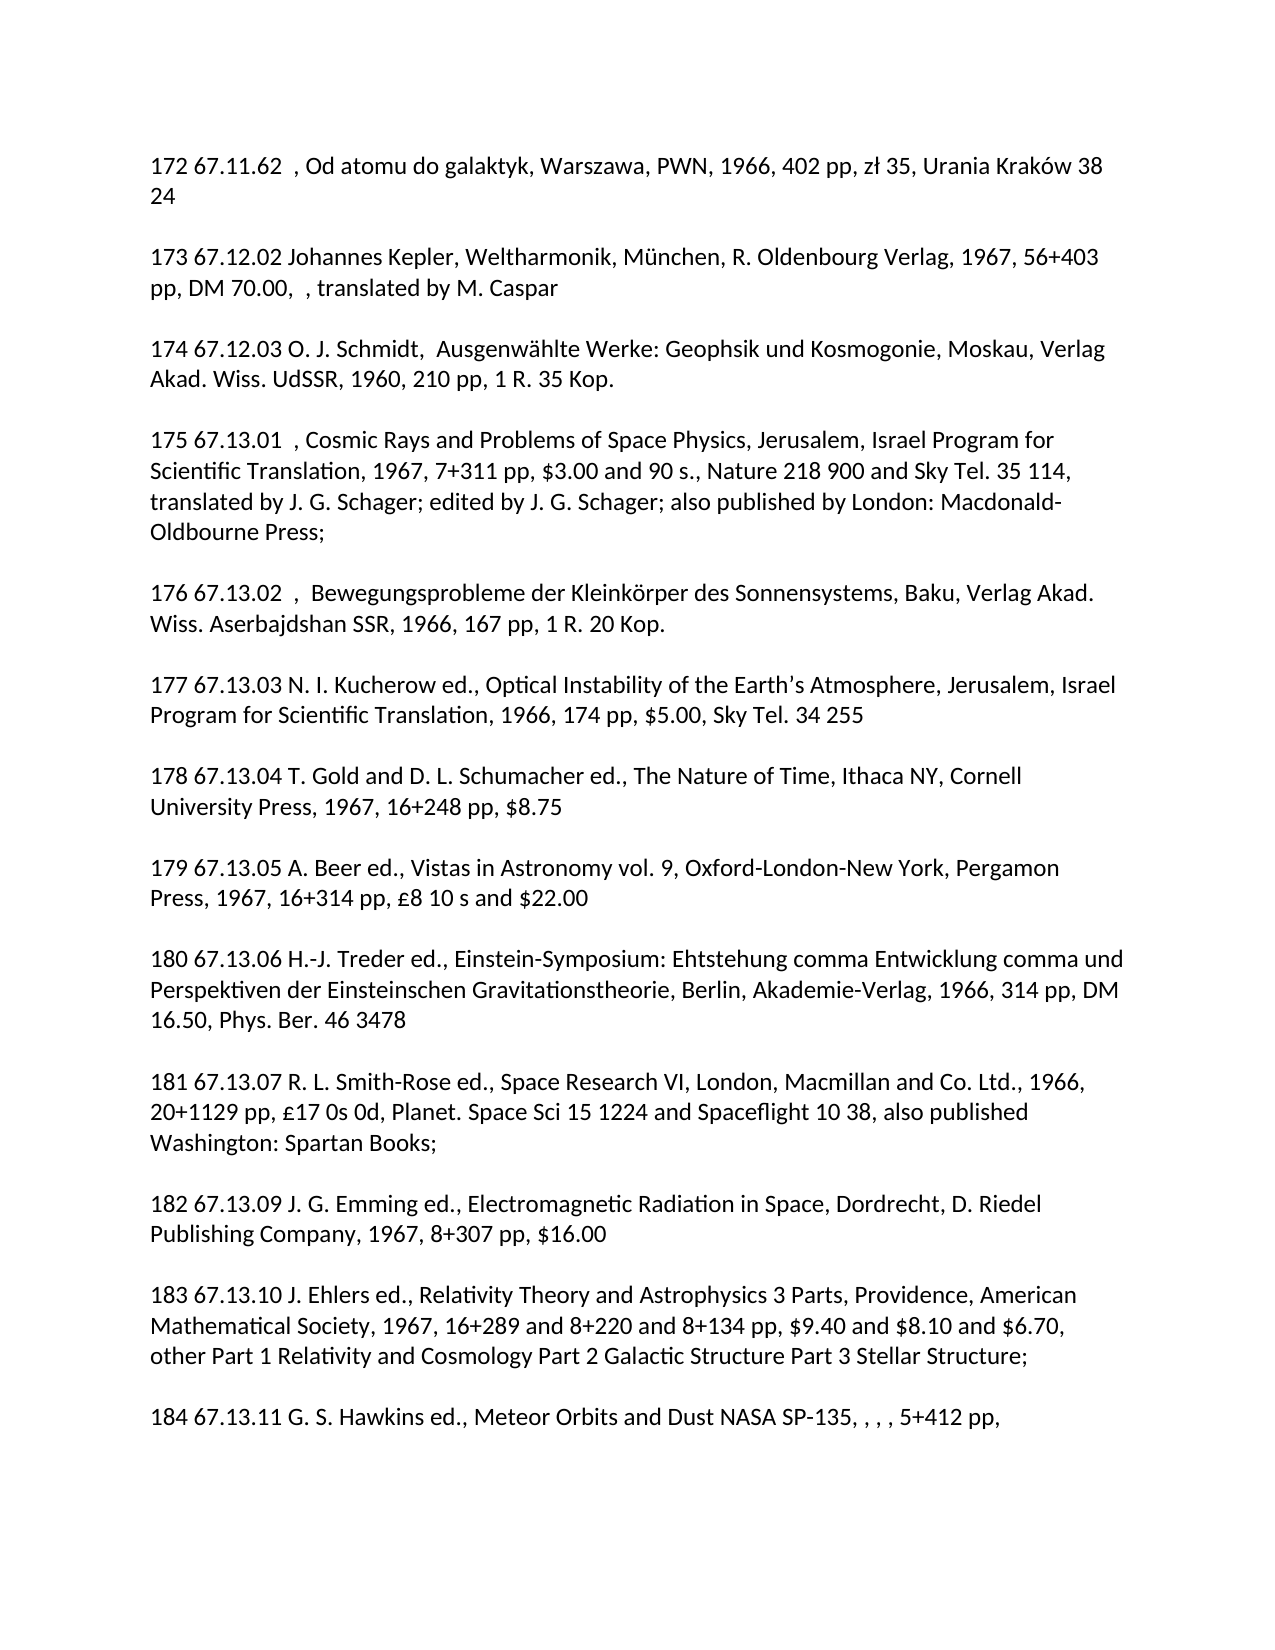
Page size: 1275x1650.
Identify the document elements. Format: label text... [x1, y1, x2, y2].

text 184 67.13.11 G. S. Hawkins ed., Meteor Orbits and Dust NASA SP-135, , , , 5+412 pp, [150, 1401, 1125, 1432]
text 177 67.13.03 N. I. Kucherow ed., Optical Instability of the Earth’s Atmosphere, Jerusalem, Israel Program for Scientific Translation, 1966, 174 pp, $5.00, Sky Tel. 34 255 [150, 669, 1125, 730]
text 183 67.13.10 J. Ehlers ed., Relativity Theory and Astrophysics 3 Parts, Providence, American Mathematical Society, 1967, 16+289 and 8+220 and 8+134 pp, $9.40 and $8.10 and $6.70, other Part 1 Relativity and Cosmology Part 2 Galactic Structure Part 3 Stellar Structure; [150, 1279, 1125, 1371]
text 179 67.13.05 A. Beer ed., Vistas in Astronomy vol. 9, Oxford-London-New York, Pergamon Press, 1967, 16+314 pp, £8 10 s and $22.00 [150, 852, 1125, 913]
text 180 67.13.06 H.-J. Treder ed., Einstein-Symposium: Ehtstehung comma Entwicklung comma und Perspektiven der Einsteinschen Gravitationstheorie, Berlin, Akademie-Verlag, 1966, 314 pp, DM 16.50, Phys. Ber. 46 3478 [150, 943, 1125, 1035]
text 172 67.11.62 , Od atomu do galaktyk, Warszawa, PWN, 1966, 402 pp, zł 35, Urania Kraków 38 24 [150, 150, 1125, 211]
text 181 67.13.07 R. L. Smith-Rose ed., Space Research VI, London, Macmillan and Co. Ltd., 1966, 20+1129 pp, £17 0s 0d, Planet. Space Sci 15 1224 and Spaceflight 10 38, also published Washington: Spartan Books; [150, 1066, 1125, 1157]
text 173 67.12.02 Johannes Kepler, Weltharmonik, München, R. Oldenbourg Verlag, 1967, 56+403 pp, DM 70.00, , translated by M. Caspar [150, 242, 1125, 303]
text 175 67.13.01 , Cosmic Rays and Problems of Space Physics, Jerusalem, Israel Program for Scientific Translation, 1967, 7+311 pp, $3.00 and 90 s., Nature 218 900 and Sky Tel. 35 114, translated by J. G. Schager; edited by J. G. Schager; also published by London: Macdonald-Oldbourne Press; [150, 425, 1125, 547]
text 174 67.12.03 O. J. Schmidt, Ausgenwählte Werke: Geophsik und Kosmogonie, Moskau, Verlag Akad. Wiss. UdSSR, 1960, 210 pp, 1 R. 35 Kop. [150, 333, 1125, 394]
text 176 67.13.02 , Bewegungsprobleme der Kleinkörper des Sonnensystems, Baku, Verlag Akad. Wiss. Aserbajdshan SSR, 1966, 167 pp, 1 R. 20 Kop. [150, 577, 1125, 638]
text 178 67.13.04 T. Gold and D. L. Schumacher ed., The Nature of Time, Ithaca NY, Cornell University Press, 1967, 16+248 pp, $8.75 [150, 760, 1125, 821]
text 182 67.13.09 J. G. Emming ed., Electromagnetic Radiation in Space, Dordrecht, D. Riedel Publishing Company, 1967, 8+307 pp, $16.00 [150, 1188, 1125, 1249]
